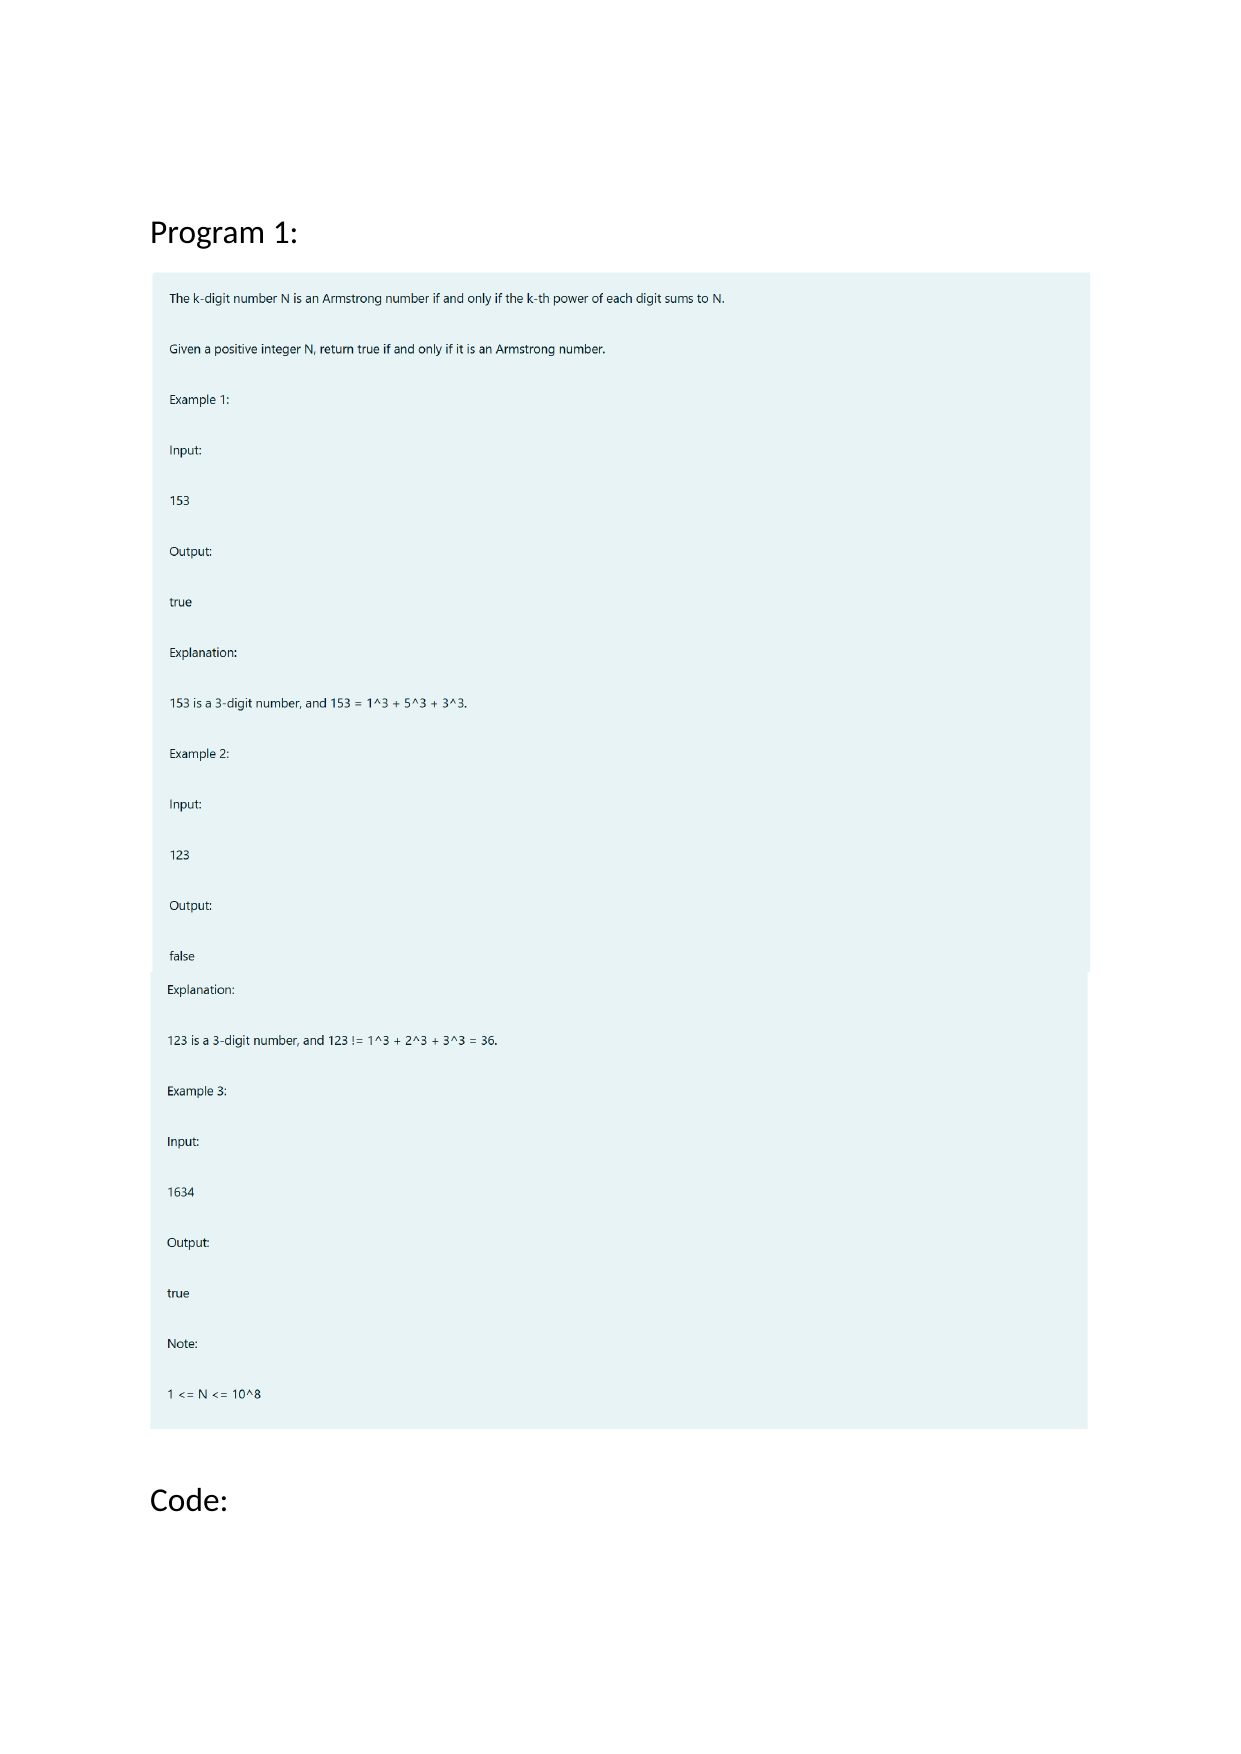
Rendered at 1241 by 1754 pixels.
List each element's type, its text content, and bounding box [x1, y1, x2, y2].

text Program 1: [150, 211, 1090, 251]
picture [150, 271, 1091, 1429]
